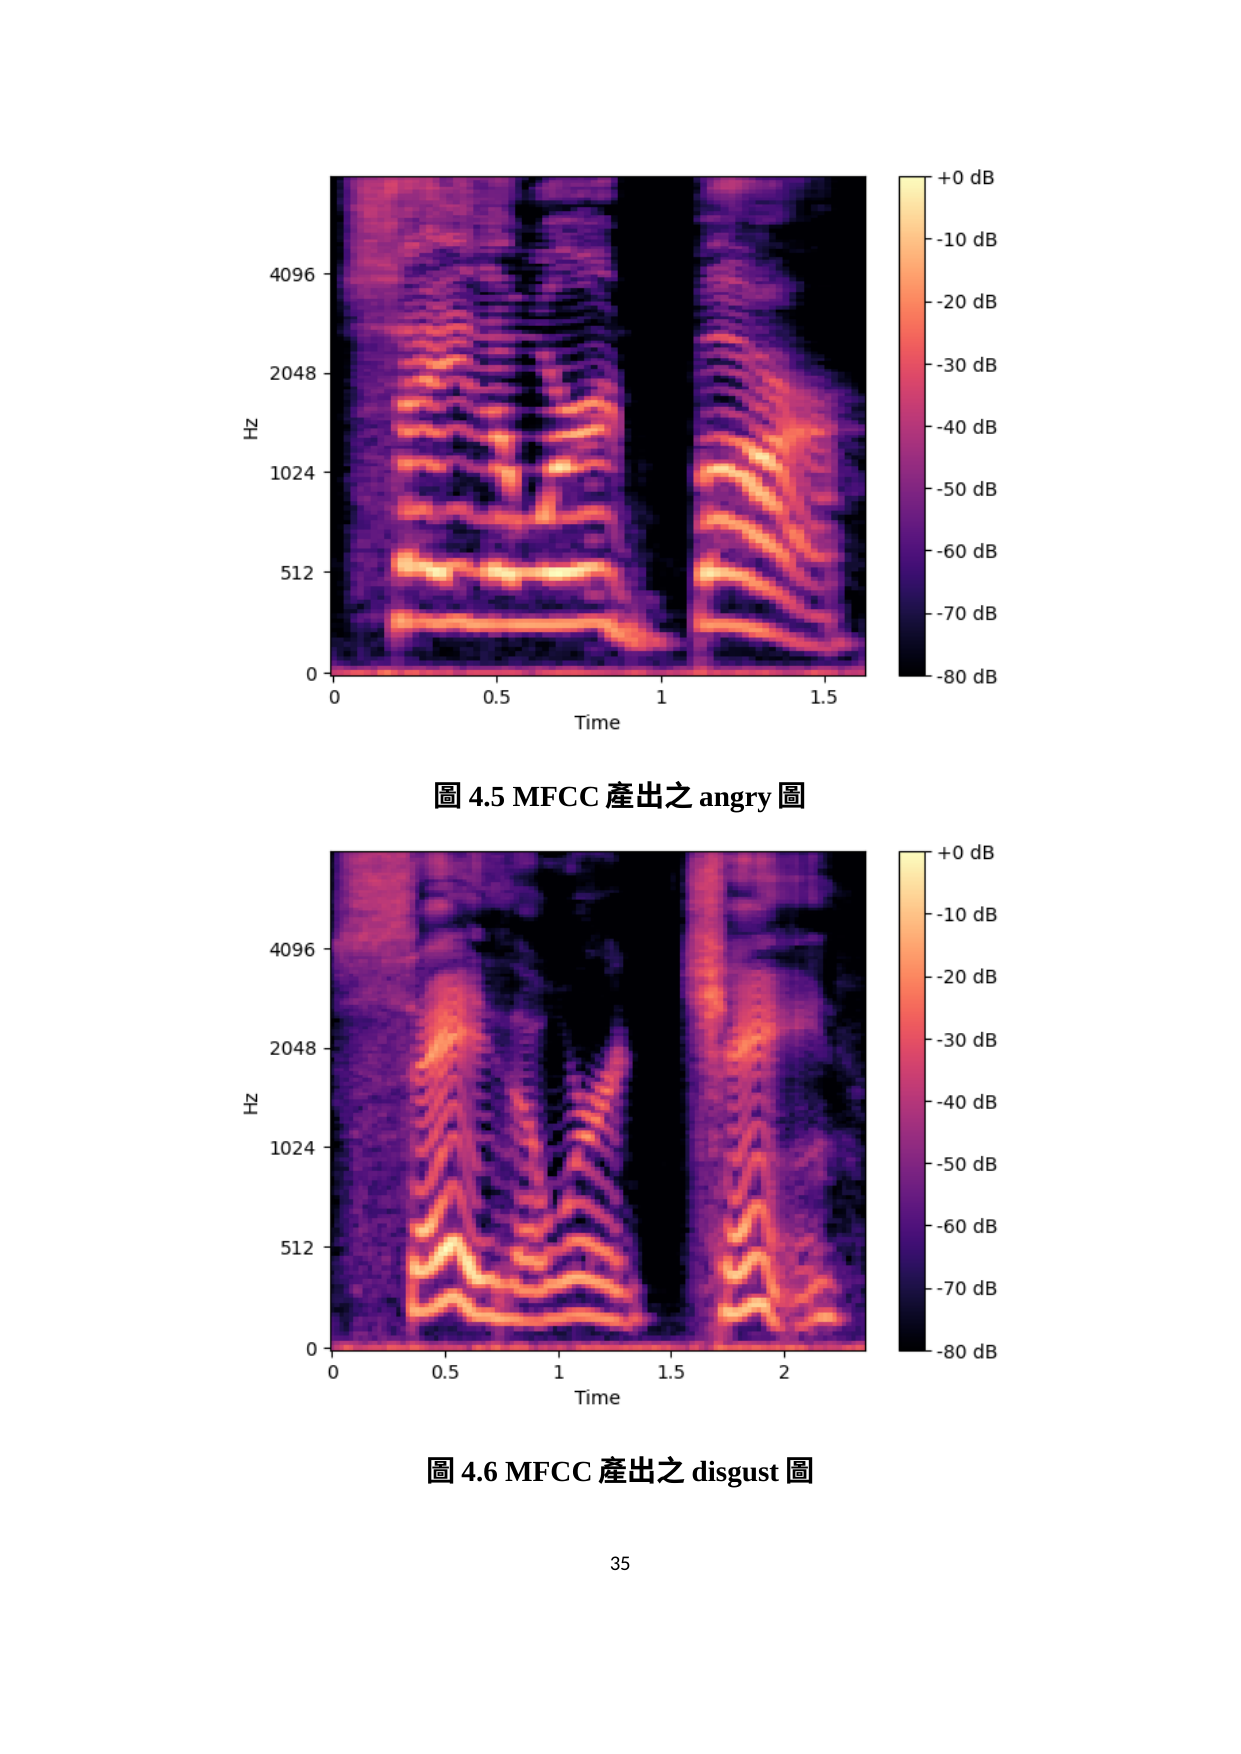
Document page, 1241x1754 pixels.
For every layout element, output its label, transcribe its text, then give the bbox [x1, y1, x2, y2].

picture [229, 831, 1011, 1422]
text 圖4.5 MFCC產出之angry圖 [187, 756, 1053, 831]
picture [229, 156, 1011, 747]
text 圖4.6 MFCC產出之 disgust圖 [187, 1431, 1053, 1506]
